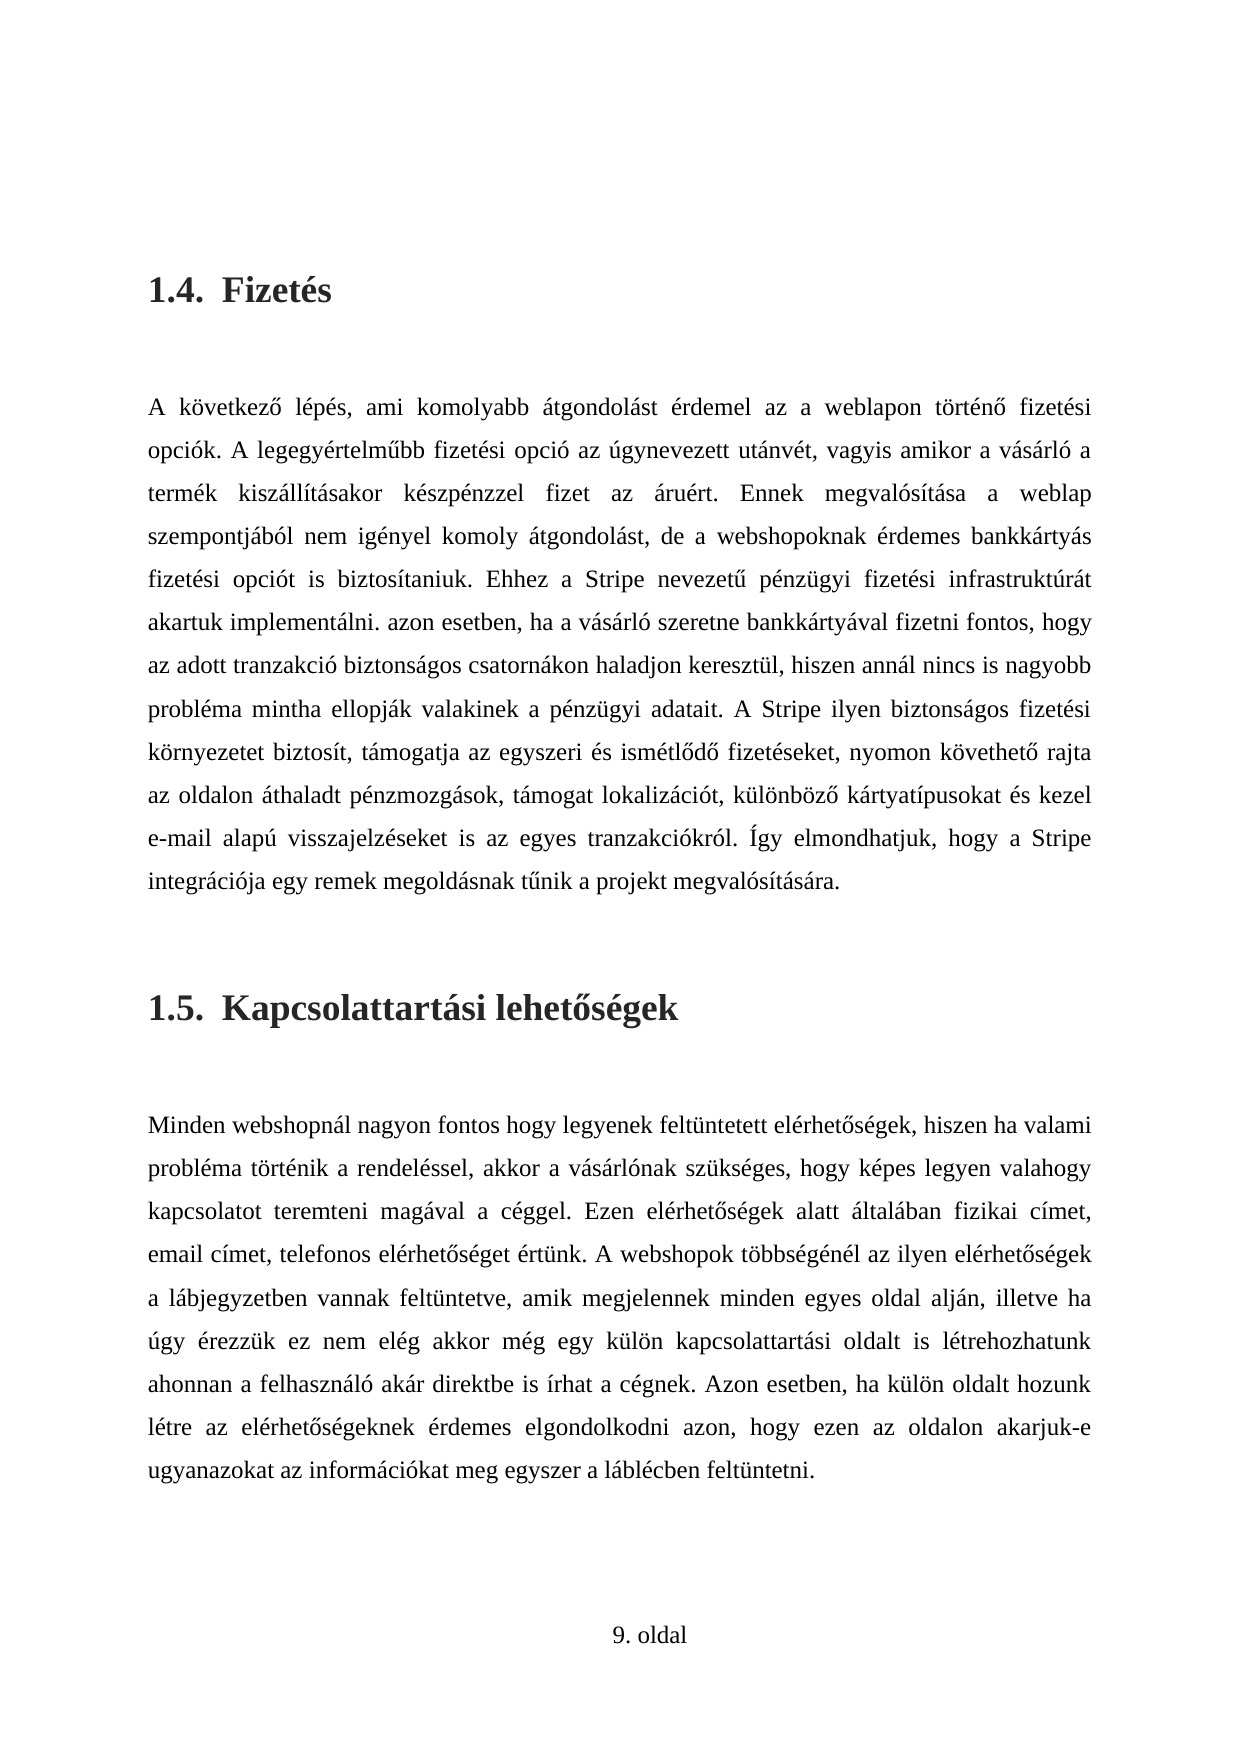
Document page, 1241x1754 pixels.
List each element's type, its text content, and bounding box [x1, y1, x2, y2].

text Minden webshopnál nagyon fontos hogy legyenek feltüntetett elérhetőségek, hiszen ha valami probléma történik a rendeléssel, akkor a vásárlónak szükséges, hogy képes legyen valahogy kapcsolatot teremteni magával a céggel. Ezen elérhetőségek alatt általában fizikai címet, email címet, telefonos elérhetőséget értünk. A webshopok többségénél az ilyen elérhetőségek a lábjegyzetben vannak feltüntetve, amik megjelennek minden egyes oldal alján, illetve ha úgy érezzük ez nem elég akkor még egy külön kapcsolattartási oldalt is létrehozhatunk ahonnan a felhasználó akár direktbe is írhat a cégnek. Azon esetben, ha külön oldalt hozunk létre az elérhetőségeknek érdemes elgondolkodni azon, hogy ezen az oldalon akarjuk-e ugyanazokat az információkat meg egyszer a láblécben feltüntetni. [148, 1110, 1092, 1484]
subtitle Fizetés [148, 267, 1092, 310]
subtitle Kapcsolattartási lehetőségek [148, 986, 1092, 1029]
text A következő lépés, ami komolyabb átgondolást érdemel az a weblapon történő fizetési opciók. A legegyértelműbb fizetési opció az úgynevezett utánvét, vagyis amikor a vásárló a termék kiszállításakor készpénzzel fizet az áruért. Ennek megvalósítása a weblap szempontjából nem igényel komoly átgondolást, de a webshopoknak érdemes bankkártyás fizetési opciót is biztosítaniuk. Ehhez a Stripe nevezetű pénzügyi fizetési infrastruktúrát akartuk implementálni. azon esetben, ha a vásárló szeretne bankkártyával fizetni fontos, hogy az adott tranzakció biztonságos csatornákon haladjon keresztül, hiszen annál nincs is nagyobb probléma mintha ellopják valakinek a pénzügyi adatait. A Stripe ilyen biztonságos fizetési környezetet biztosít, támogatja az egyszeri és ismétlődő fizetéseket, nyomon követhető rajta az oldalon áthaladt pénzmozgások, támogat lokalizációt, különböző kártyatípusokat és kezel e-mail alapú visszajelzéseket is az egyes tranzakciókról. Így elmondhatjuk, hogy a Stripe integrációja egy remek megoldásnak tűnik a projekt megvalósítására. [148, 392, 1092, 895]
